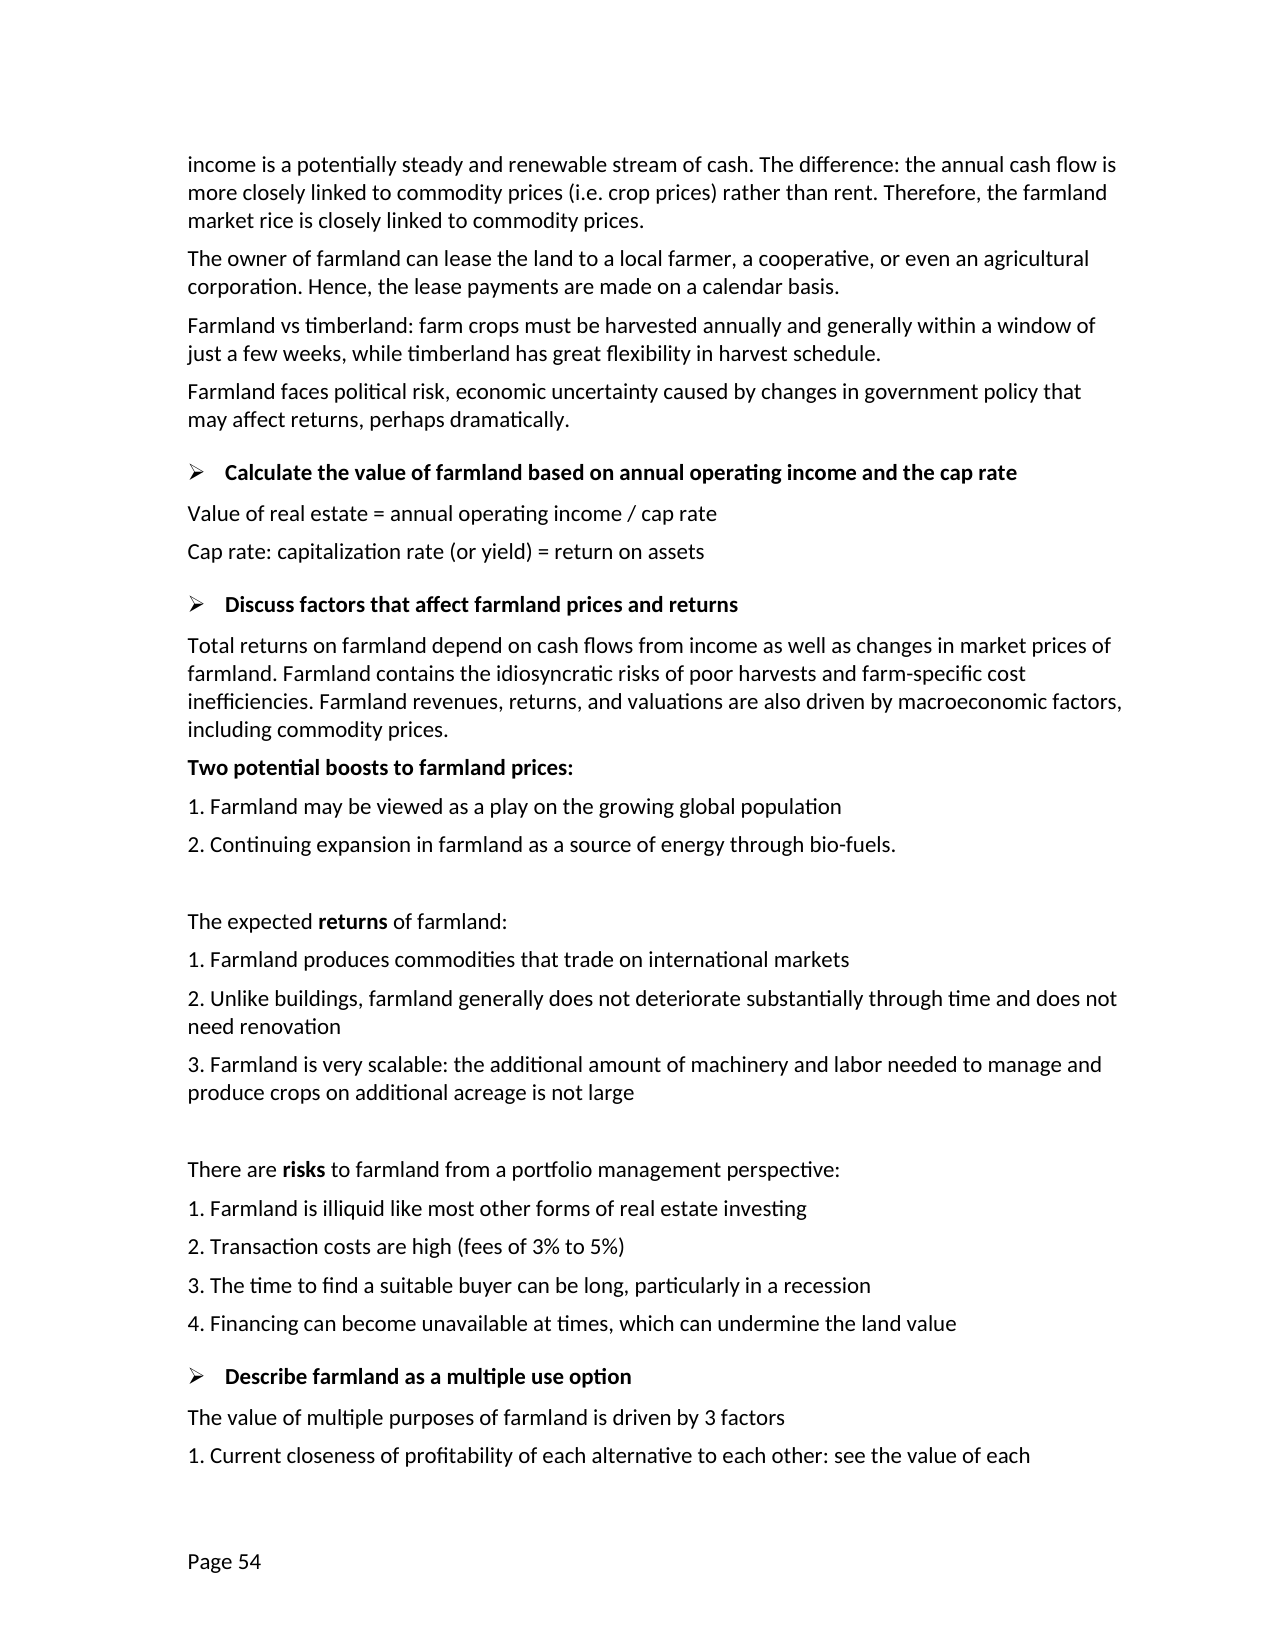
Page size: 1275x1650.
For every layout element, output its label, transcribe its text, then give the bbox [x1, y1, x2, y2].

text Farmland faces political risk, economic uncertainty caused by changes in government policy that may affect returns, perhaps dramatically. [187, 377, 1125, 433]
text 1. Current closeness of profitability of each alternative to each other: see the value of each [187, 1441, 1125, 1469]
text The value of multiple purposes of farmland is driven by 3 factors [187, 1403, 1125, 1431]
subtitle Calculate the value of farmland based on annual operating income and the cap rate [187, 458, 1125, 486]
text The owner of farmland can lease the land to a local farmer, a cooperative, or even an agricultural corporation. Hence, the lease payments are made on a calendar basis. [187, 244, 1125, 301]
text 1. Farmland produces commodities that trade on international markets [187, 946, 1125, 974]
subtitle Discuss factors that affect farmland prices and returns [187, 590, 1125, 618]
text 4. Financing can become unavailable at times, which can undermine the land value [187, 1309, 1125, 1337]
text Cap rate: capitalization rate (or yield) = return on assets [187, 537, 1125, 565]
text 2. Transaction costs are high (fees of 3% to 5%) [187, 1232, 1125, 1260]
text Total returns on farmland depend on cash flows from income as well as changes in market prices of farmland. Farmland contains the idiosyncratic risks of poor harvests and farm-specific cost inefficiencies. Farmland revenues, returns, and valuations are also driven by macroeconomic factors, including commodity prices. [187, 631, 1125, 743]
text 2. Continuing expansion in farmland as a source of energy through bio-fuels. [187, 830, 1125, 858]
text The expected returns of farmland: [187, 907, 1125, 935]
text 3. The time to find a suitable buyer can be long, particularly in a recession [187, 1271, 1125, 1299]
subtitle Describe farmland as a multiple use option [187, 1362, 1125, 1390]
text Farmland vs timberland: farm crops must be harvested annually and generally within a window of just a few weeks, while timberland has great flexibility in harvest schedule. [187, 311, 1125, 367]
text 3. Farmland is very scalable: the additional amount of machinery and labor needed to manage and produce crops on additional acreage is not large [187, 1051, 1125, 1107]
text Two potential boosts to farmland prices: [187, 753, 1125, 781]
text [187, 150, 1125, 234]
text 1. Farmland may be viewed as a play on the growing global population [187, 792, 1125, 820]
text 1. Farmland is illiquid like most other forms of real estate investing [187, 1194, 1125, 1222]
text There are risks to farmland from a portfolio management perspective: [187, 1155, 1125, 1183]
text Value of real estate = annual operating income / cap rate [187, 499, 1125, 527]
text 2. Unlike buildings, farmland generally does not deteriorate substantially through time and does not need renovation [187, 984, 1125, 1040]
